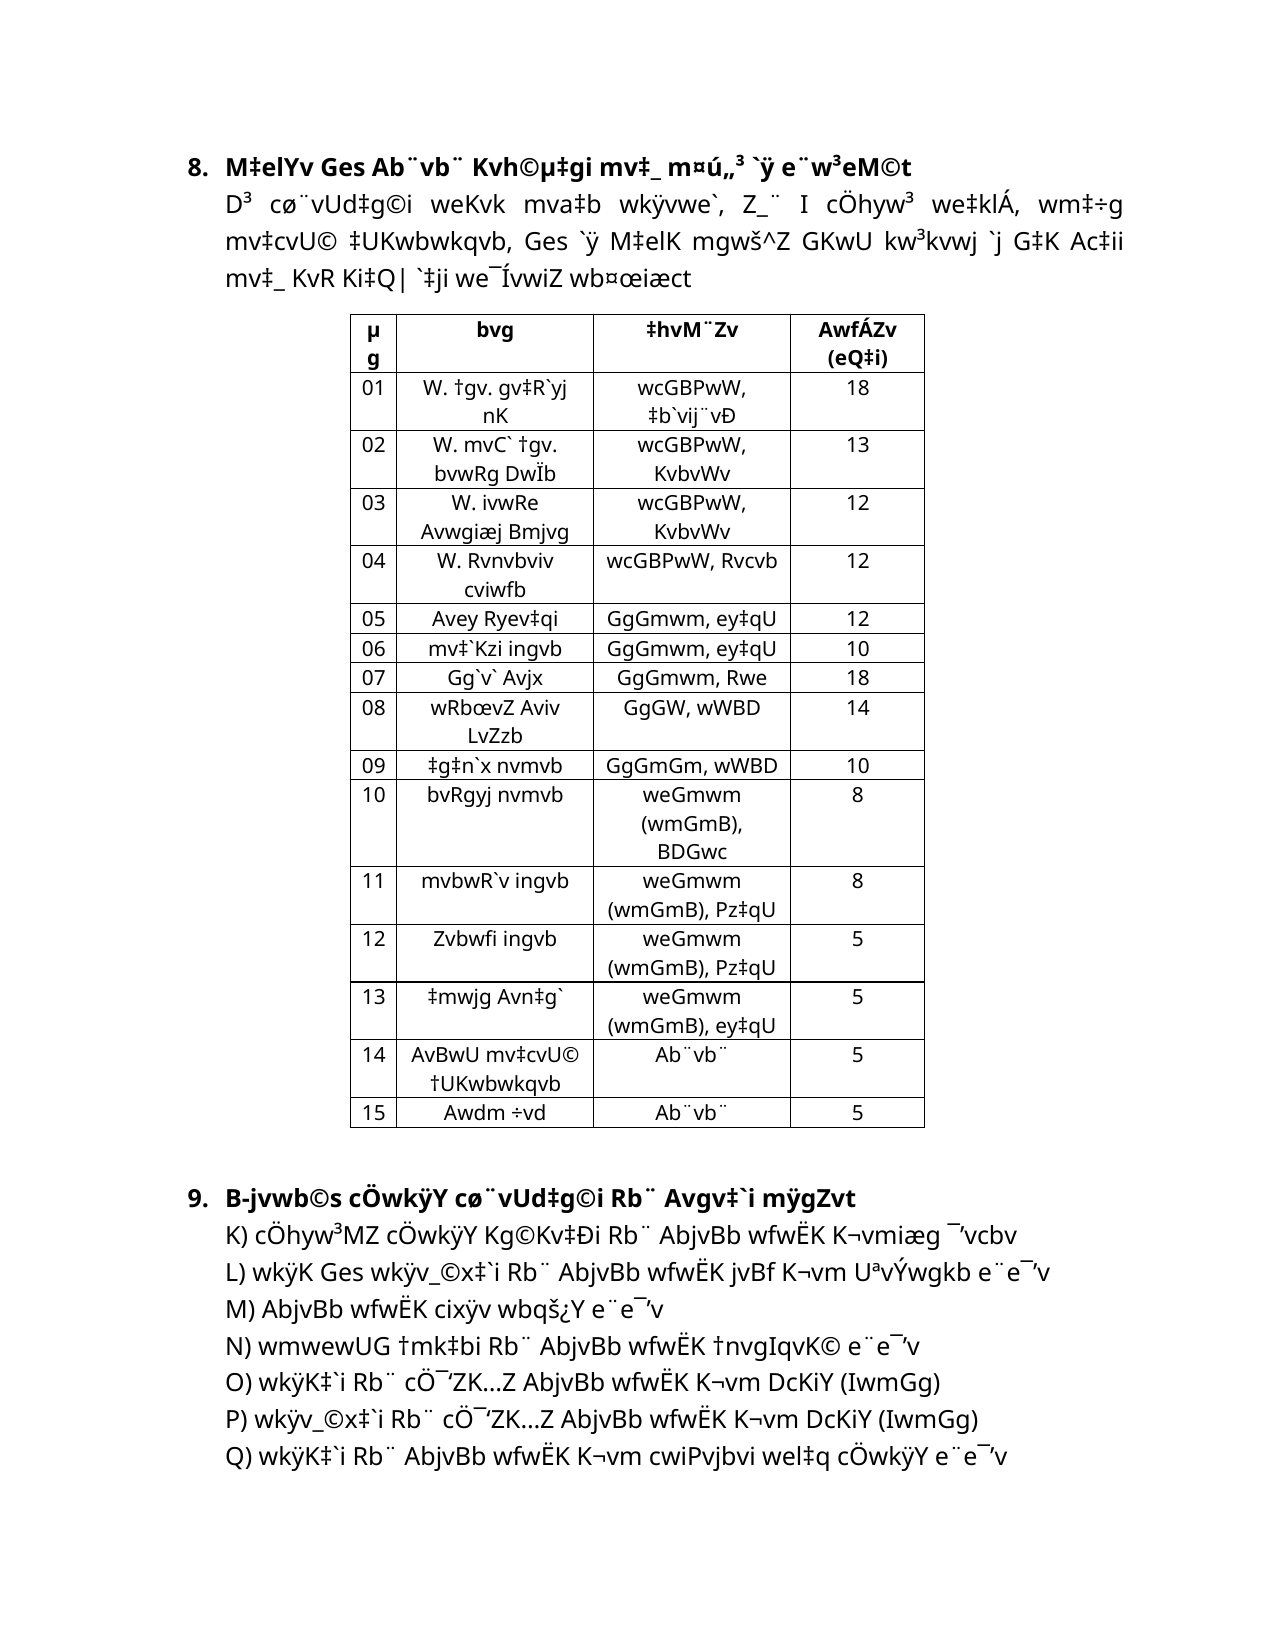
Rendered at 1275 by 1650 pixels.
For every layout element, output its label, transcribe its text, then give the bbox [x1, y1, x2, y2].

table_cell 18 [791, 373, 924, 429]
table_cell 5 [791, 983, 924, 1039]
table_cell bvRgyj nvmvb [397, 780, 593, 866]
table_cell wcGBPwW, KvbvWv [594, 431, 790, 487]
table_cell 12 [791, 604, 924, 633]
table_cell 09 [351, 751, 396, 779]
table_cell 13 [351, 983, 396, 1039]
list M‡elYv Ges Ab¨vb¨ Kvh©µ‡gi mv‡_ m¤ú„³ `ÿ e¨w³eM©t [187, 150, 1125, 184]
table_cell GgGmwm, ey‡qU [594, 604, 790, 633]
table_cell 10 [791, 751, 924, 779]
table_cell GgGmwm, Rwe [594, 663, 790, 692]
table_cell 18 [791, 663, 924, 692]
table_cell weGmwm (wmGmB), Pz‡qU [594, 867, 790, 923]
table_cell ‡g‡n`x nvmvb [397, 751, 593, 779]
table_cell Awdm ÷vd [397, 1098, 593, 1127]
list D³ cø¨vUd‡g©i weKvk mva‡b wkÿvwe`, Z_¨ I cÖhyw³ we‡klÁ, wm‡÷g mv‡cvU© ‡UKwbwkqvb, Ges `ÿ M‡elK mgwš^Z GKwU kw³kvwj `j G‡K Ac‡ii mv‡_ KvR Ki‡Q| `‡ji we¯ÍvwiZ wb¤œiæct [225, 187, 1125, 294]
table_header µg [351, 315, 396, 372]
table_cell 03 [351, 489, 396, 545]
table_cell GgGmGm, wWBD [594, 751, 790, 779]
table_cell GgGW, wWBD [594, 693, 790, 750]
table_cell 13 [791, 431, 924, 487]
table_cell 05 [351, 604, 396, 633]
table_cell 15 [351, 1098, 396, 1127]
table_cell GgGmwm, ey‡qU [594, 634, 790, 662]
table_cell W. Rvnvbviv cviwfb [397, 546, 593, 603]
table_cell Zvbwfi ingvb [397, 925, 593, 981]
table_cell 06 [351, 634, 396, 662]
table_header bvg [397, 315, 593, 372]
table_cell 08 [351, 693, 396, 750]
list M) AbjvBb wfwËK cixÿv wbqš¿Y e¨e¯’v [225, 1291, 1125, 1326]
list L) wkÿK Ges wkÿv_©x‡`i Rb¨ AbjvBb wfwËK jvBf K¬vm UªvÝwgkb e¨e¯’v [225, 1255, 1125, 1289]
table_cell 5 [791, 925, 924, 981]
table_cell mvbwR`v ingvb [397, 867, 593, 923]
table_cell wcGBPwW, Rvcvb [594, 546, 790, 603]
table_cell W. †gv. gv‡R`yj nK [397, 373, 593, 429]
table_cell 14 [791, 693, 924, 750]
table_cell 10 [351, 780, 396, 866]
table_cell 11 [351, 867, 396, 923]
list B-jvwb©s cÖwkÿY cø¨vUd‡g©i Rb¨ Avgv‡`i mÿgZvt [187, 1181, 1125, 1215]
list K) cÖhyw³MZ cÖwkÿY Kg©Kv‡Ði Rb¨ AbjvBb wfwËK K¬vmiæg ¯’vcbv [225, 1218, 1125, 1252]
table_header AwfÁZv (eQ‡i) [791, 315, 924, 372]
list O) wkÿK‡`i Rb¨ cÖ¯‘ZK…Z AbjvBb wfwËK K¬vm DcKiY (IwmGg) [225, 1365, 1125, 1399]
table_cell wcGBPwW, KvbvWv [594, 489, 790, 545]
table_cell 07 [351, 663, 396, 692]
table_cell 8 [791, 780, 924, 866]
table_cell 10 [791, 634, 924, 662]
list Q) wkÿK‡`i Rb¨ AbjvBb wfwËK K¬vm cwiPvjbvi wel‡q cÖwkÿY e¨e¯’v [225, 1438, 1125, 1473]
table_cell W. mvC` †gv. bvwRg DwÏb [397, 431, 593, 487]
table_cell 02 [351, 431, 396, 487]
table_cell 5 [791, 1098, 924, 1127]
table_cell weGmwm (wmGmB), Pz‡qU [594, 925, 790, 981]
table_cell Ab¨vb¨ [594, 1040, 790, 1097]
table_cell wRbœvZ Aviv LvZzb [397, 693, 593, 750]
table_cell 12 [791, 546, 924, 603]
table_cell ‡mwjg Avn‡g` [397, 983, 593, 1039]
table_cell weGmwm (wmGmB), ey‡qU [594, 983, 790, 1039]
table_cell 14 [351, 1040, 396, 1097]
table_cell weGmwm (wmGmB), BDGwc [594, 780, 790, 866]
table_cell wcGBPwW, ‡b`vij¨vÐ [594, 373, 790, 429]
table_cell 8 [791, 867, 924, 923]
table_header ‡hvM¨Zv [594, 315, 790, 372]
table_cell 5 [791, 1040, 924, 1097]
list P) wkÿv_©x‡`i Rb¨ cÖ¯‘ZK…Z AbjvBb wfwËK K¬vm DcKiY (IwmGg) [225, 1402, 1125, 1436]
table_cell Avey Ryev‡qi [397, 604, 593, 633]
list N) wmwewUG †mk‡bi Rb¨ AbjvBb wfwËK †nvgIqvK© e¨e¯’v [225, 1328, 1125, 1362]
table_cell Ab¨vb¨ [594, 1098, 790, 1127]
table_cell 12 [791, 489, 924, 545]
table_cell Gg`v` Avjx [397, 663, 593, 692]
table_cell mv‡`Kzi ingvb [397, 634, 593, 662]
table_cell 01 [351, 373, 396, 429]
table_cell AvBwU mv‡cvU© †UKwbwkqvb [397, 1040, 593, 1097]
table_cell 12 [351, 925, 396, 981]
table_cell W. ivwRe Avwgiæj Bmjvg [397, 489, 593, 545]
table_cell 04 [351, 546, 396, 603]
